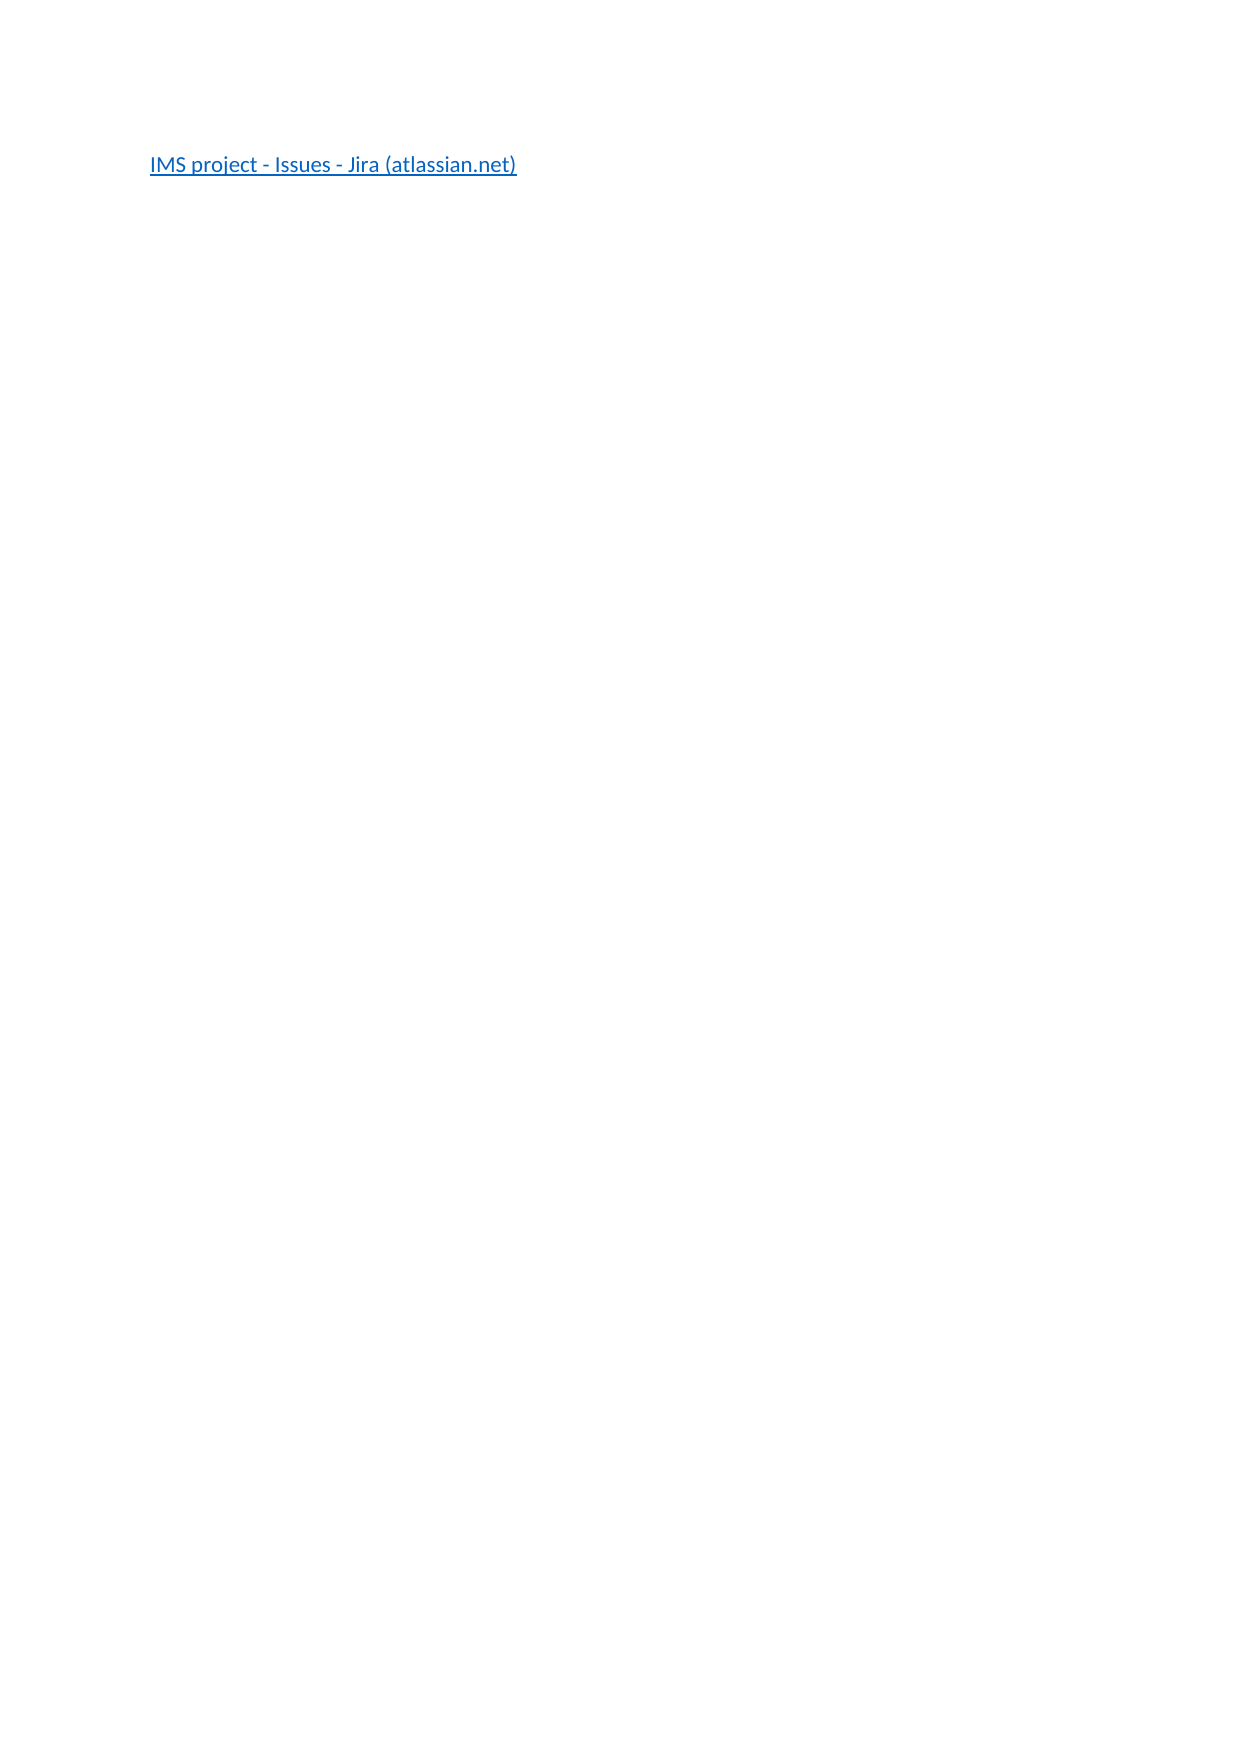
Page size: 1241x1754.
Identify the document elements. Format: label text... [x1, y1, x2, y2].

text IMS project - Issues - Jira (atlassian.net) [150, 150, 1090, 178]
